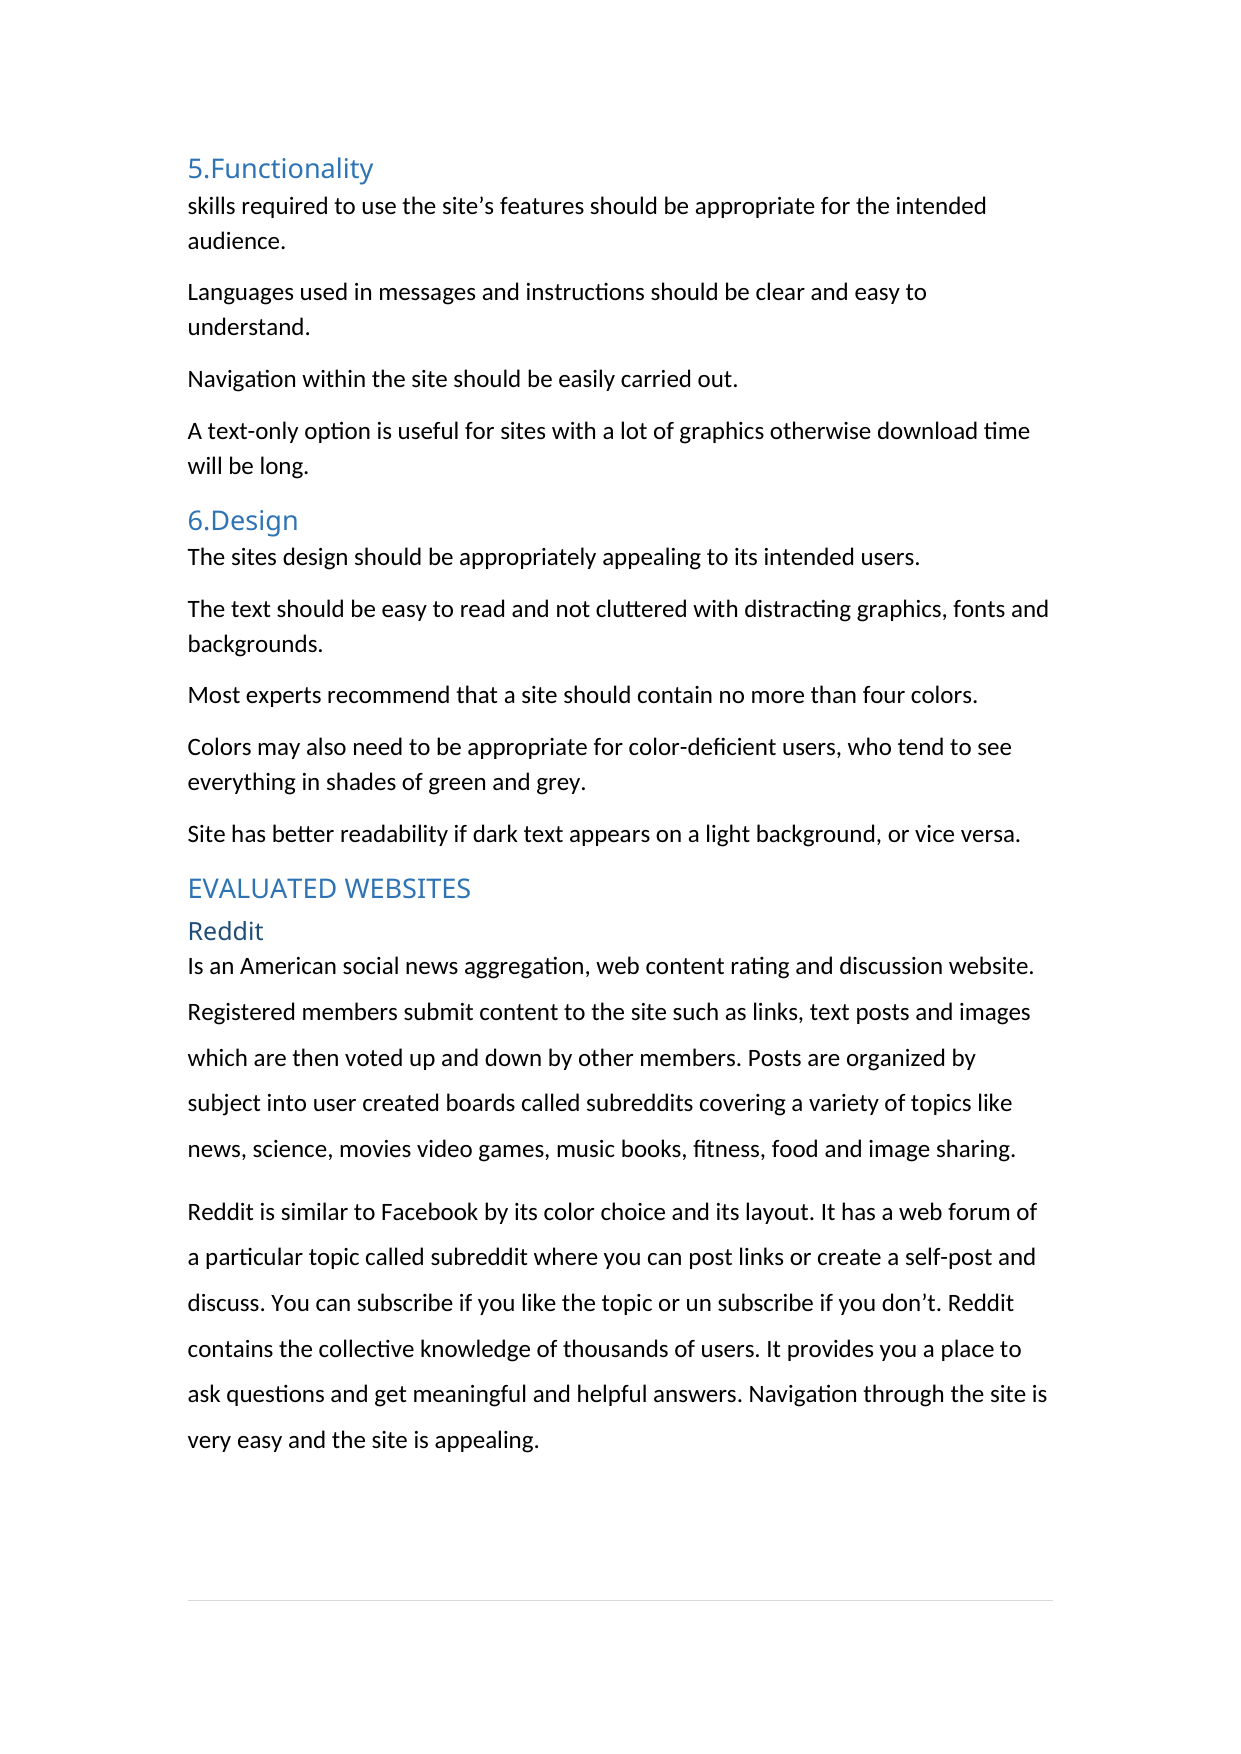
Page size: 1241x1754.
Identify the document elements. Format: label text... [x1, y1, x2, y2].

text The text should be easy to read and not cluttered with distracting graphics, fonts and backgrounds. [187, 593, 1053, 658]
text A text-only option is useful for sites with a lot of graphics otherwise download time will be long. [187, 415, 1053, 480]
subtitle EVALUATED WEBSITES [187, 869, 1053, 906]
text Navigation within the site should be easily carried out. [187, 363, 1053, 394]
text Reddit is similar to Facebook by its color choice and its layout. It has a web forum of a particular topic called subreddit where you can post links or create a self-post and discuss. You can subscribe if you like the topic or un subscribe if you don’t. Reddit contains the collective knowledge of thousands of users. It provides you a place to ask questions and get meaningful and helpful answers. Navigation through the site is very easy and the site is appealing. [187, 1196, 1053, 1455]
text Is an American social news aggregation, web content rating and discussion website. Registered members submit content to the site such as links, text posts and images which are then voted up and down by other members. Posts are organized by subject into user created boards called subreddits covering a variety of topics like news, science, movies video games, music books, fitness, food and image sharing. [187, 950, 1053, 1164]
text Languages used in messages and instructions should be clear and easy to understand. [187, 276, 1053, 342]
subtitle 5.Functionality [187, 150, 1053, 187]
text Most experts recommend that a site should contain no more than four colors. [187, 679, 1053, 710]
text The sites design should be appropriately appealing to its intended users. [187, 541, 1053, 572]
text skills required to use the site’s features should be appropriate for the intended audience. [187, 190, 1053, 255]
subtitle Reddit [187, 913, 1053, 948]
text Colors may also need to be appropriate for color-deficient users, who tend to see everything in shades of green and grey. [187, 731, 1053, 797]
subtitle 6.Design [187, 501, 1053, 538]
text Site has better readability if dark text appears on a light background, or vice versa. [187, 818, 1053, 848]
